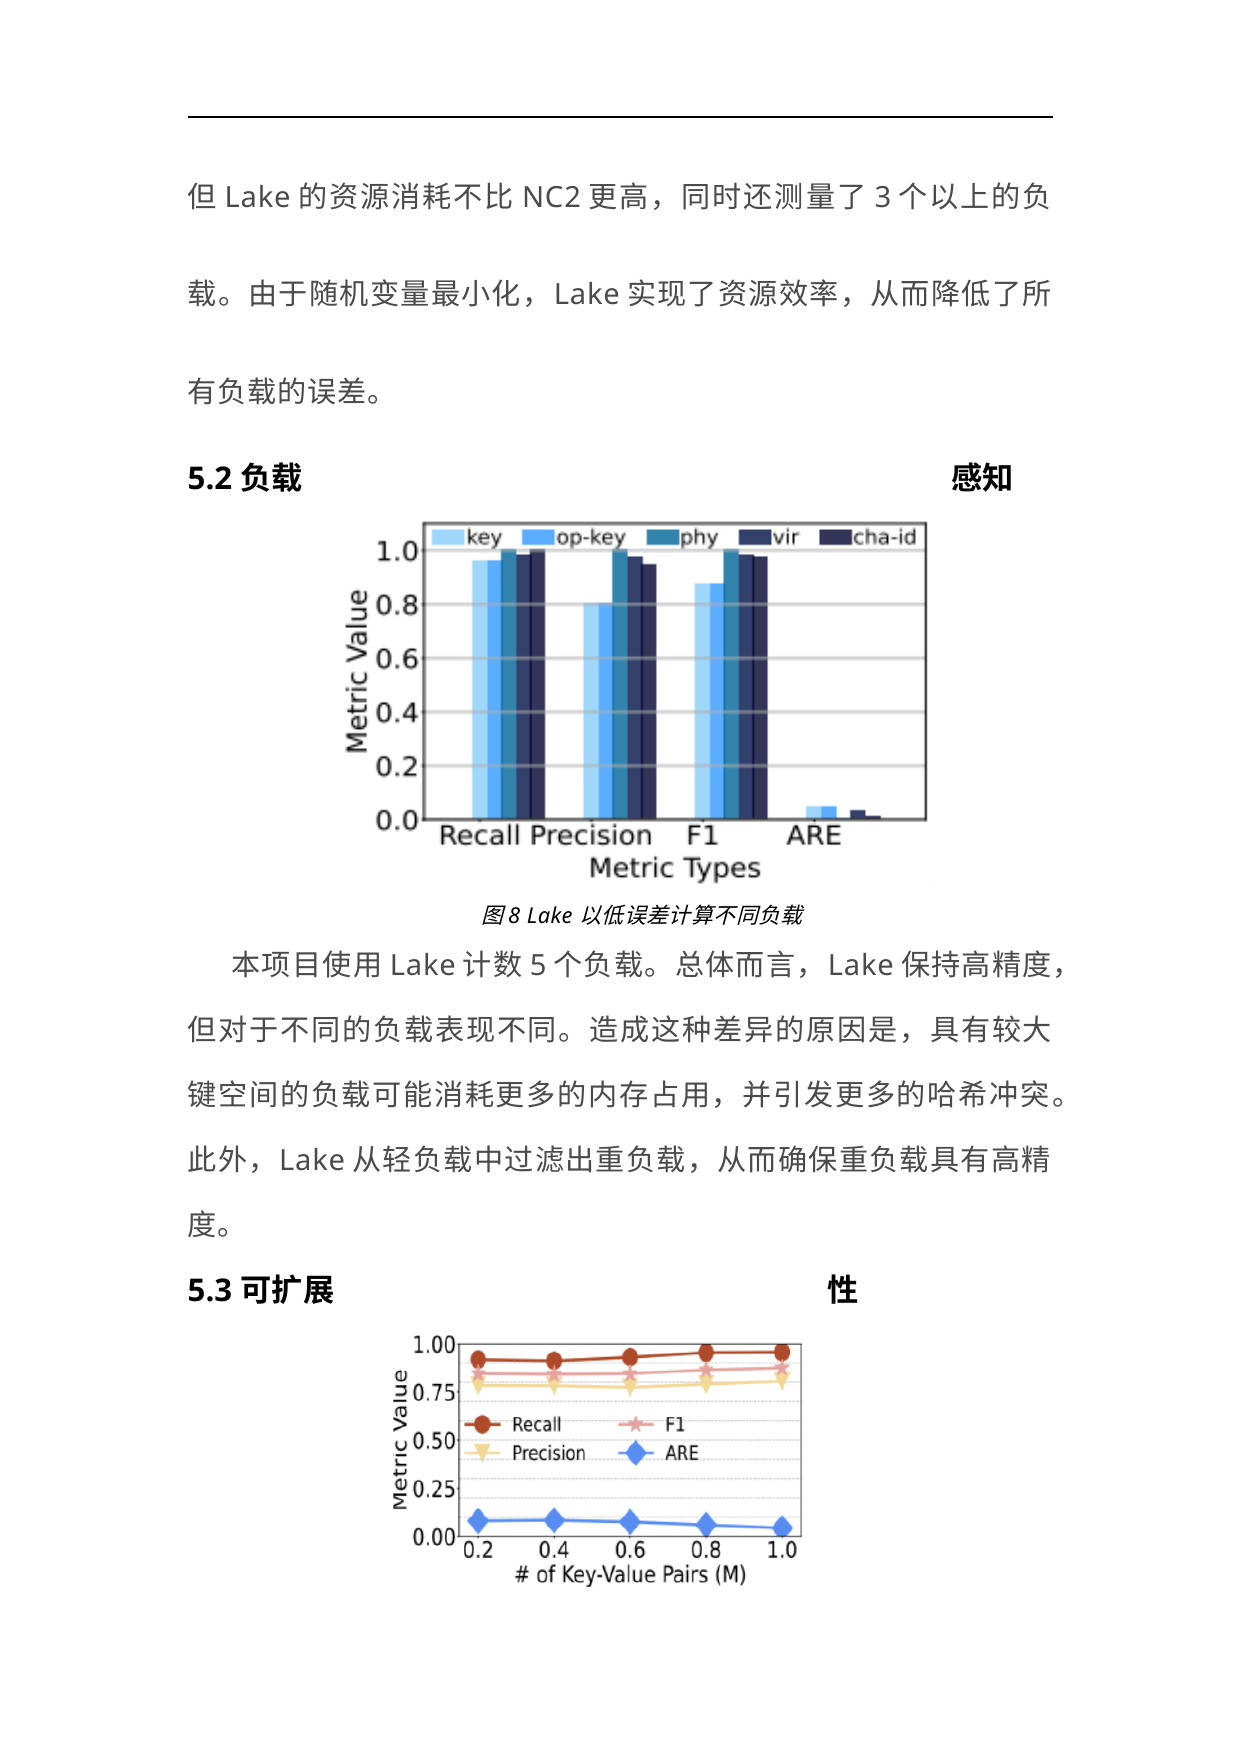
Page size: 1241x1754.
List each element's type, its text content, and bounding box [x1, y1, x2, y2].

text 5.2 负载感知 [187, 443, 1053, 508]
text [187, 162, 1053, 422]
text 本项目使用Lake计数5个负载。总体而言，Lake保持高精度，但对于不同的负载表现不同。造成这种差异的原因是，具有较大键空间的负载可能消耗更多的内存占用，并引发更多的哈希冲突。此外，Lake从轻负载中过滤出重负载，从而确保重负载具有高精度。 [187, 931, 1053, 1256]
picture [392, 1317, 808, 1586]
picture [323, 505, 931, 894]
text 图8 Lake 以低误差计算不同负载 [187, 898, 1053, 931]
text 5.3 可扩展性 [187, 1256, 1053, 1321]
